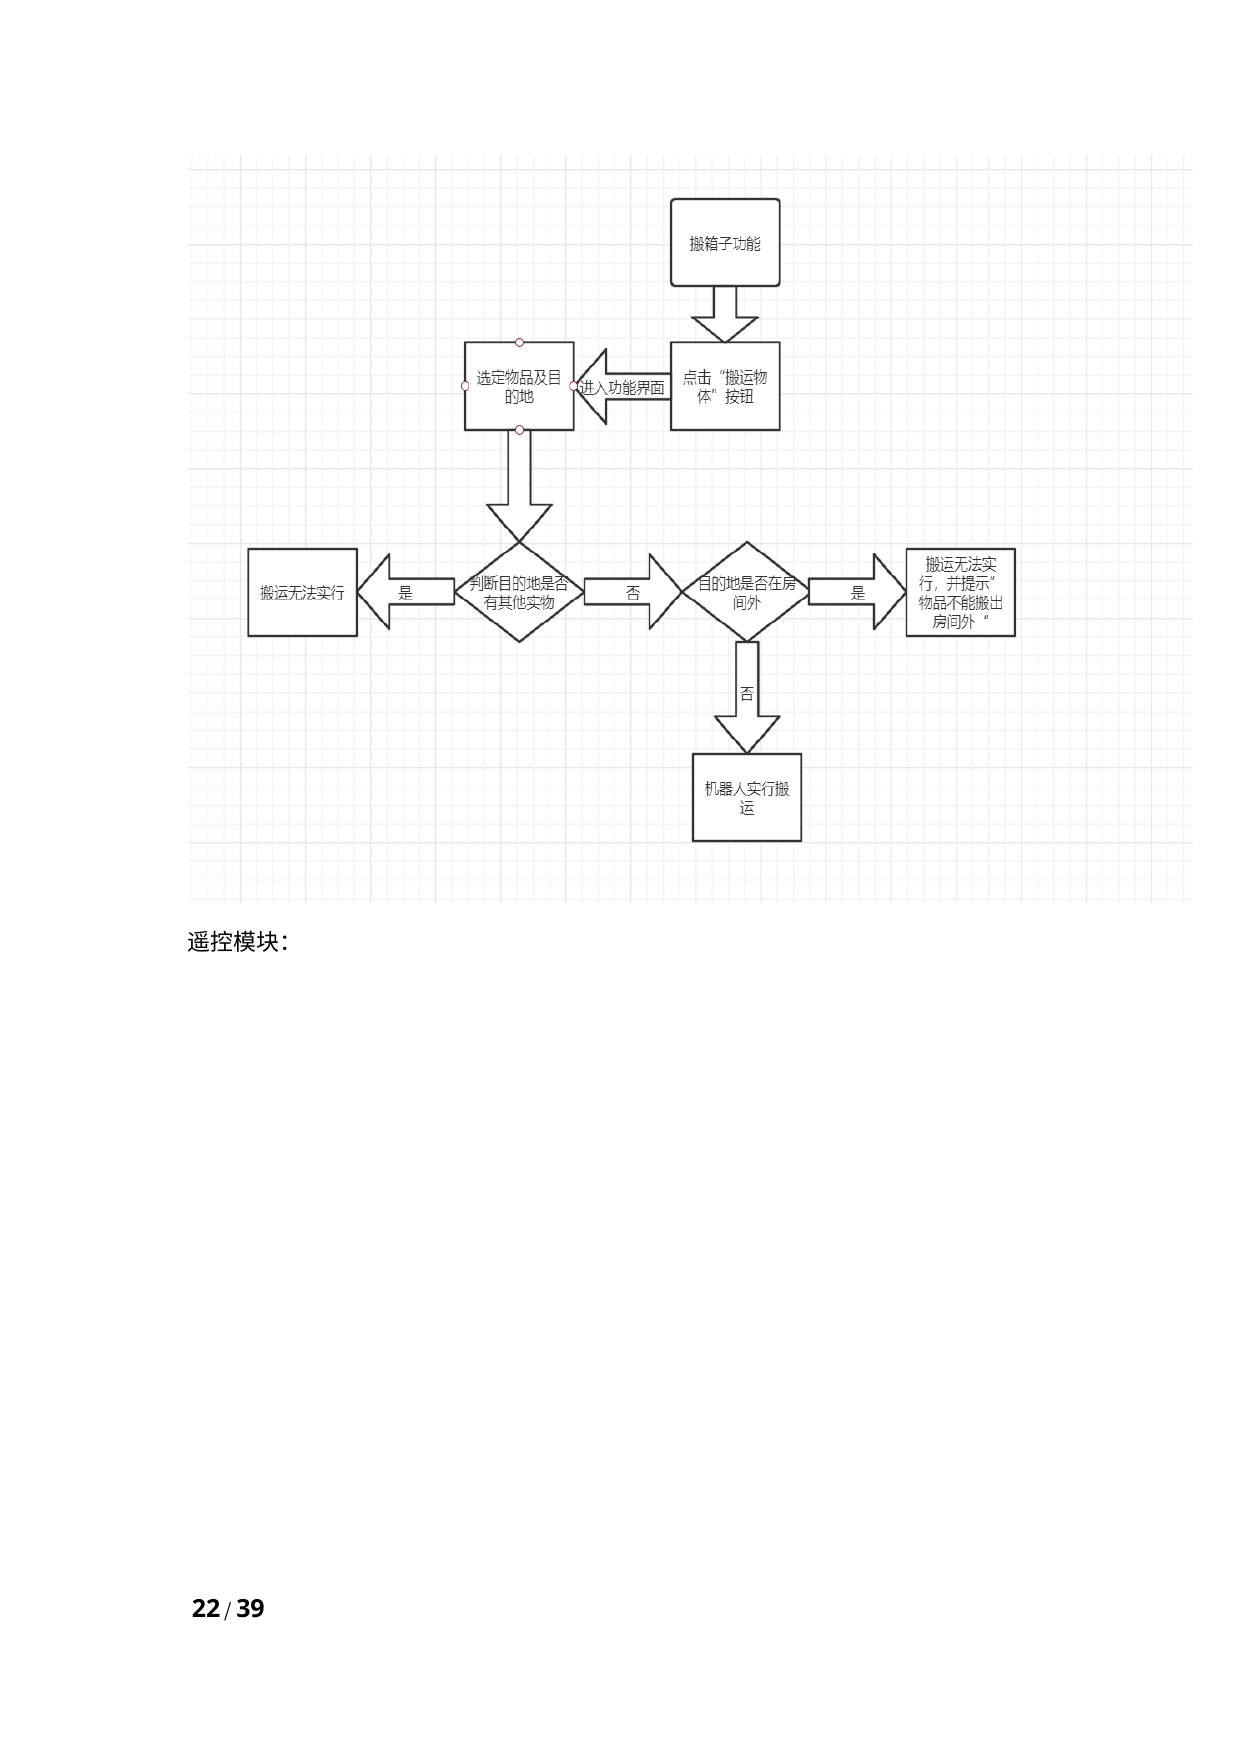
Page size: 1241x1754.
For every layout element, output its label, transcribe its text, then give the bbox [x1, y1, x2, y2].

picture [187, 155, 1193, 903]
text 遥控模块： [187, 908, 1053, 973]
